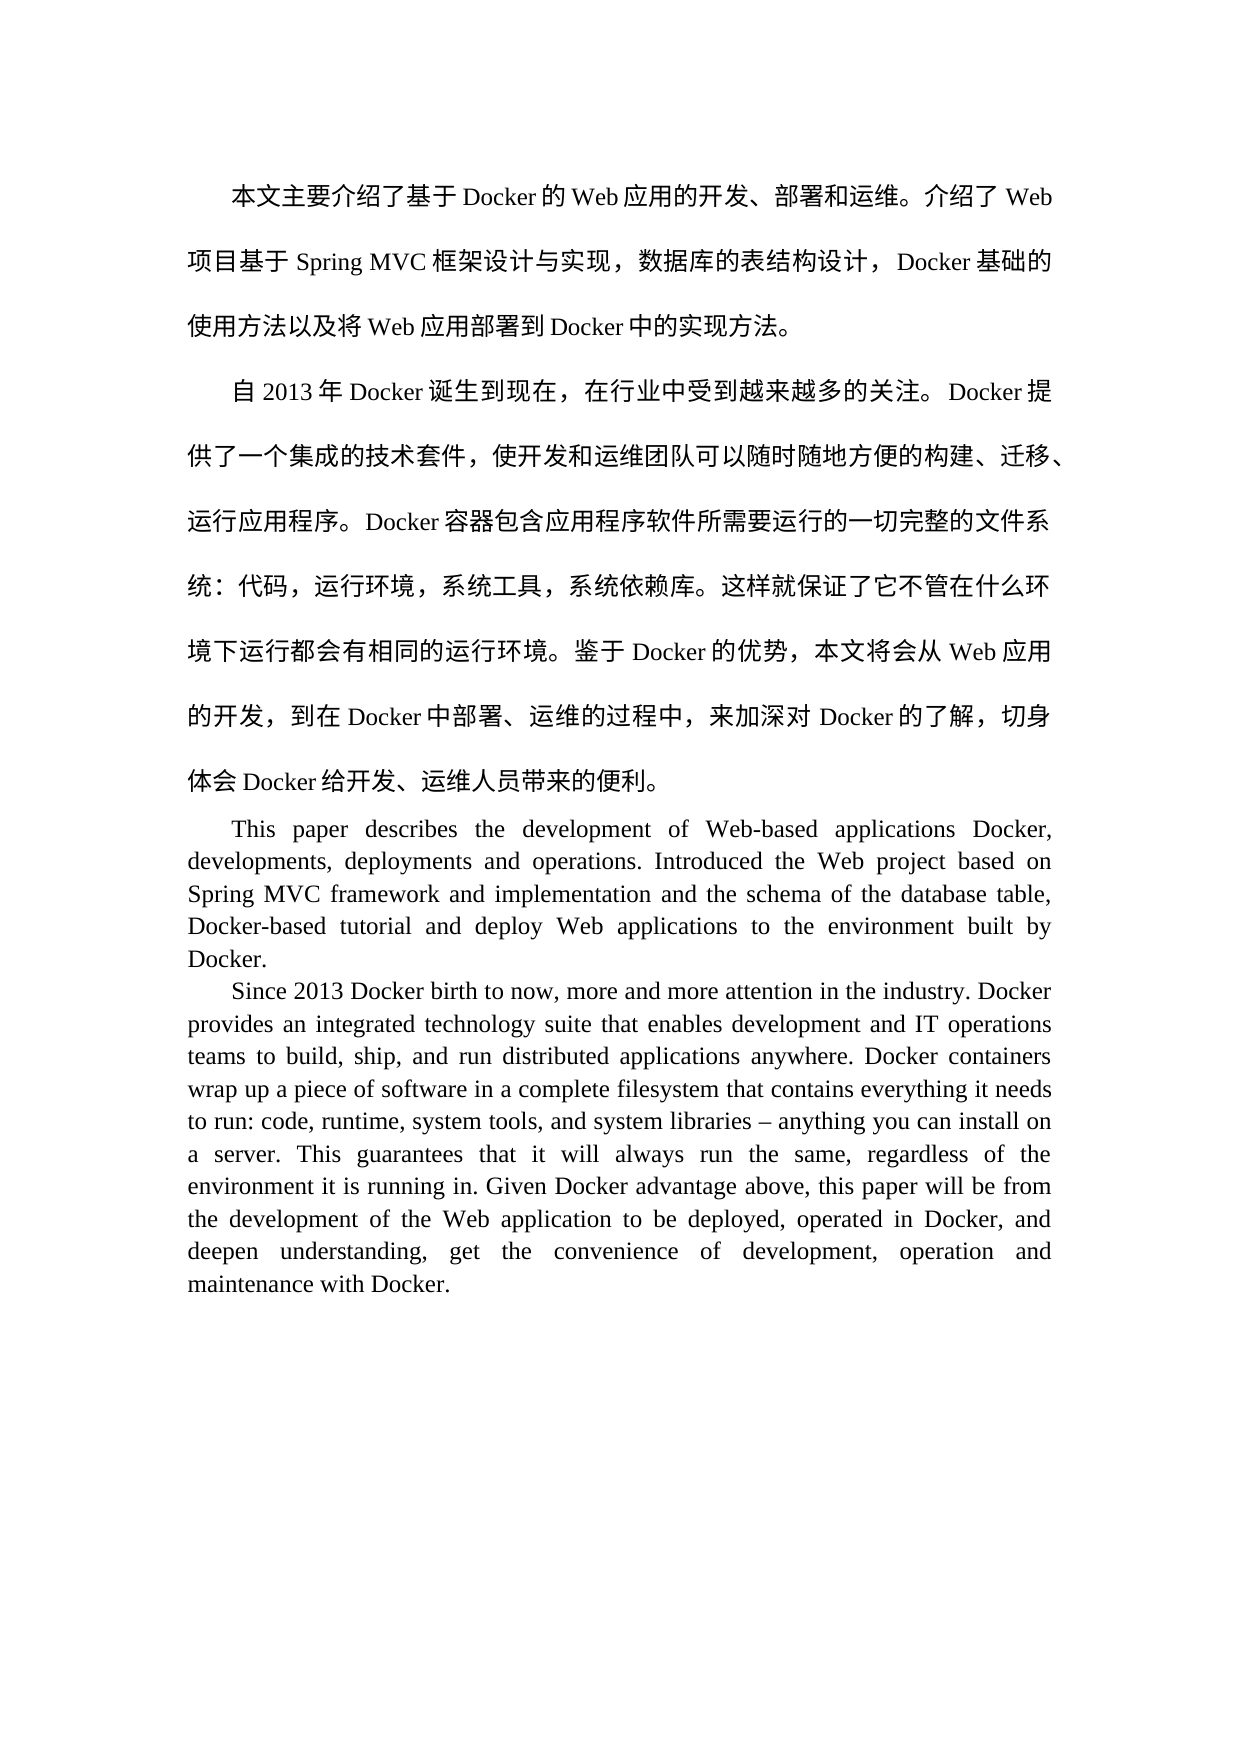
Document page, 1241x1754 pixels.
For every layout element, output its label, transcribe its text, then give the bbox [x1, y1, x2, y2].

text This paper describes the development of Web-based applications Docker, developments, deployments and operations. Introduced the Web project based on Spring MVC framework and implementation and the schema of the database table, Docker-based tutorial and deploy Web applications to the environment built by Docker. [187, 812, 1053, 974]
text Since 2013 Docker birth to now, more and more attention in the industry. Docker provides an integrated technology suite that enables development and IT operations teams to build, ship, and run distributed applications anywhere. Docker containers wrap up a piece of software in a complete filesystem that contains everything it needs to run: code, runtime, system tools, and system libraries – anything you can install on a server. This guarantees that it will always run the same, regardless of the environment it is running in. Given Docker advantage above, this paper will be from the development of the Web application to be deployed, operated in Docker, and deepen understanding, get the convenience of development, operation and maintenance with Docker. [187, 974, 1053, 1299]
text 自2013年Docker诞生到现在，在行业中受到越来越多的关注。Docker提供了一个集成的技术套件，使开发和运维团队可以随时随地方便的构建、迁移、运行应用程序。Docker容器包含应用程序软件所需要运行的一切完整的文件系统：代码，运行环境，系统工具，系统依赖库。这样就保证了它不管在什么环境下运行都会有相同的运行环境。鉴于Docker的优势，本文将会从Web应用的开发，到在Docker中部署、运维的过程中，来加深对Docker的了解，切身体会Docker给开发、运维人员带来的便利。 [187, 357, 1053, 812]
text 本文主要介绍了基于Docker的Web应用的开发、部署和运维。介绍了Web项目基于Spring MVC框架设计与实现，数据库的表结构设计，Docker基础的使用方法以及将Web应用部署到Docker中的实现方法。 [187, 162, 1053, 357]
